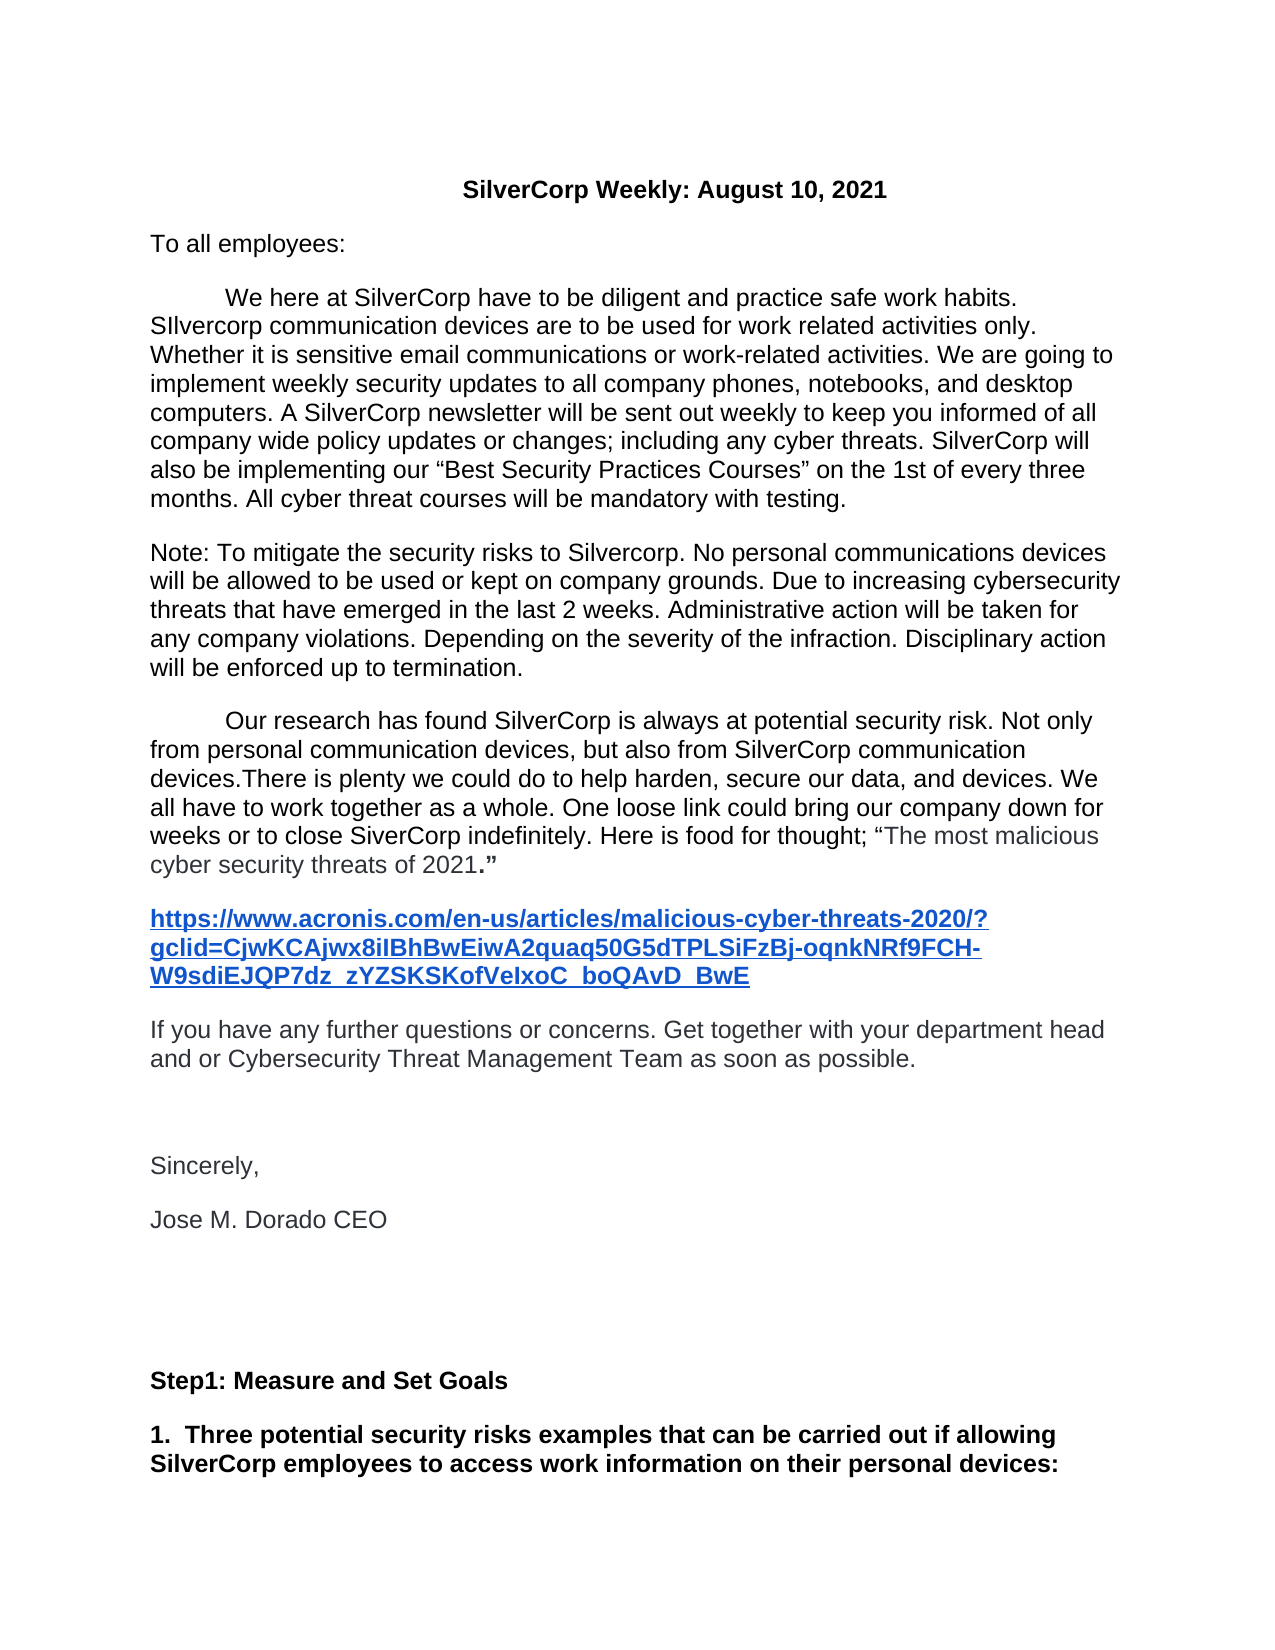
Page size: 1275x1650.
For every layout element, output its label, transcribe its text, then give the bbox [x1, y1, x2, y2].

text Sincerely, [150, 1151, 1125, 1180]
text To all employees: [150, 229, 1125, 257]
text https://www.acronis.com/en-us/articles/malicious-cyber-threats-2020/?gclid=CjwKCAjwx8iIBhBwEiwA2quaq50G5dTPLSiFzBj-oqnkNRf9FCH-W9sdiEJQP7dz_zYZSKSKofVeIxoC_boQAvD_BwE [150, 904, 1125, 990]
text Note: To mitigate the security risks to Silvercorp. No personal communications devices will be allowed to be used or kept on company grounds. Due to increasing cybersecurity threats that have emerged in the last 2 weeks. Administrative action will be taken for any company violations. Depending on the severity of the infraction. Disciplinary action will be enforced up to termination. [150, 537, 1125, 681]
text Our research has found SilverCorp is always at potential security risk. Not only from personal communication devices, but also from SilverCorp communication devices.There is plenty we could do to help harden, secure our data, and devices. We all have to work together as a whole. One loose link could bring our company down for weeks or to close SiverCorp indefinitely. Here is food for thought; “The most malicious cyber security threats of 2021.” [150, 706, 1125, 879]
text Step1: Measure and Set Goals [150, 1366, 1125, 1395]
text 1. Three potential security risks examples that can be carried out if allowing SilverCorp employees to access work information on their personal devices: [150, 1420, 1125, 1477]
text If you have any further questions or concerns. Get together with your department head and or Cybersecurity Threat Management Team as soon as possible. [150, 1015, 1125, 1072]
text Jose M. Dorado CEO [150, 1205, 1125, 1234]
text We here at SilverCorp have to be diligent and practice safe work habits. SIlvercorp communication devices are to be used for work related activities only. Whether it is sensitive email communications or work-related activities. We are going to implement weekly security updates to all company phones, notebooks, and desktop computers. A SilverCorp newsletter will be sent out weekly to keep you informed of all company wide policy updates or changes; including any cyber threats. SilverCorp will also be implementing our “Best Security Practices Courses” on the 1st of every three months. All cyber threat courses will be mandatory with testing. [150, 282, 1125, 512]
text SilverCorp Weekly: August 10, 2021 [225, 175, 1125, 204]
